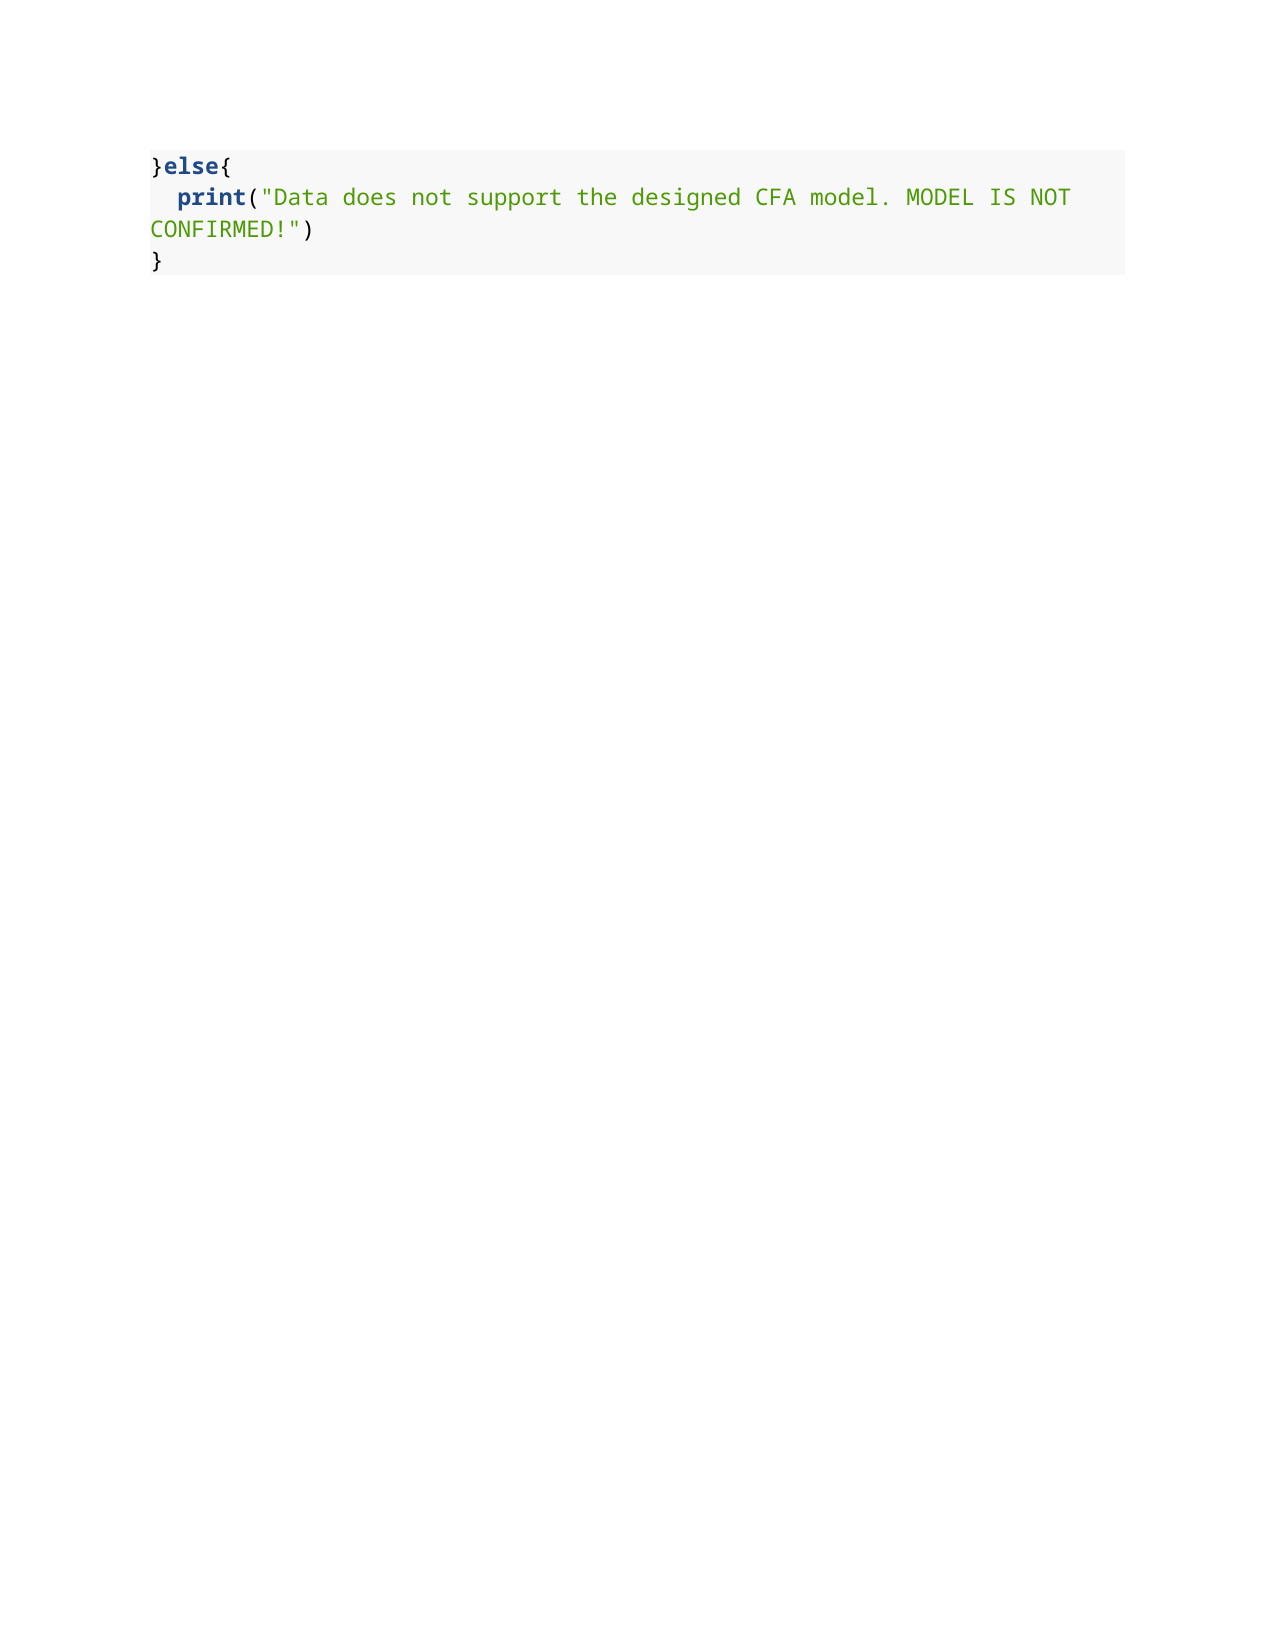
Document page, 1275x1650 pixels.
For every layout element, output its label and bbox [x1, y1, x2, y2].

text [150, 150, 1125, 275]
